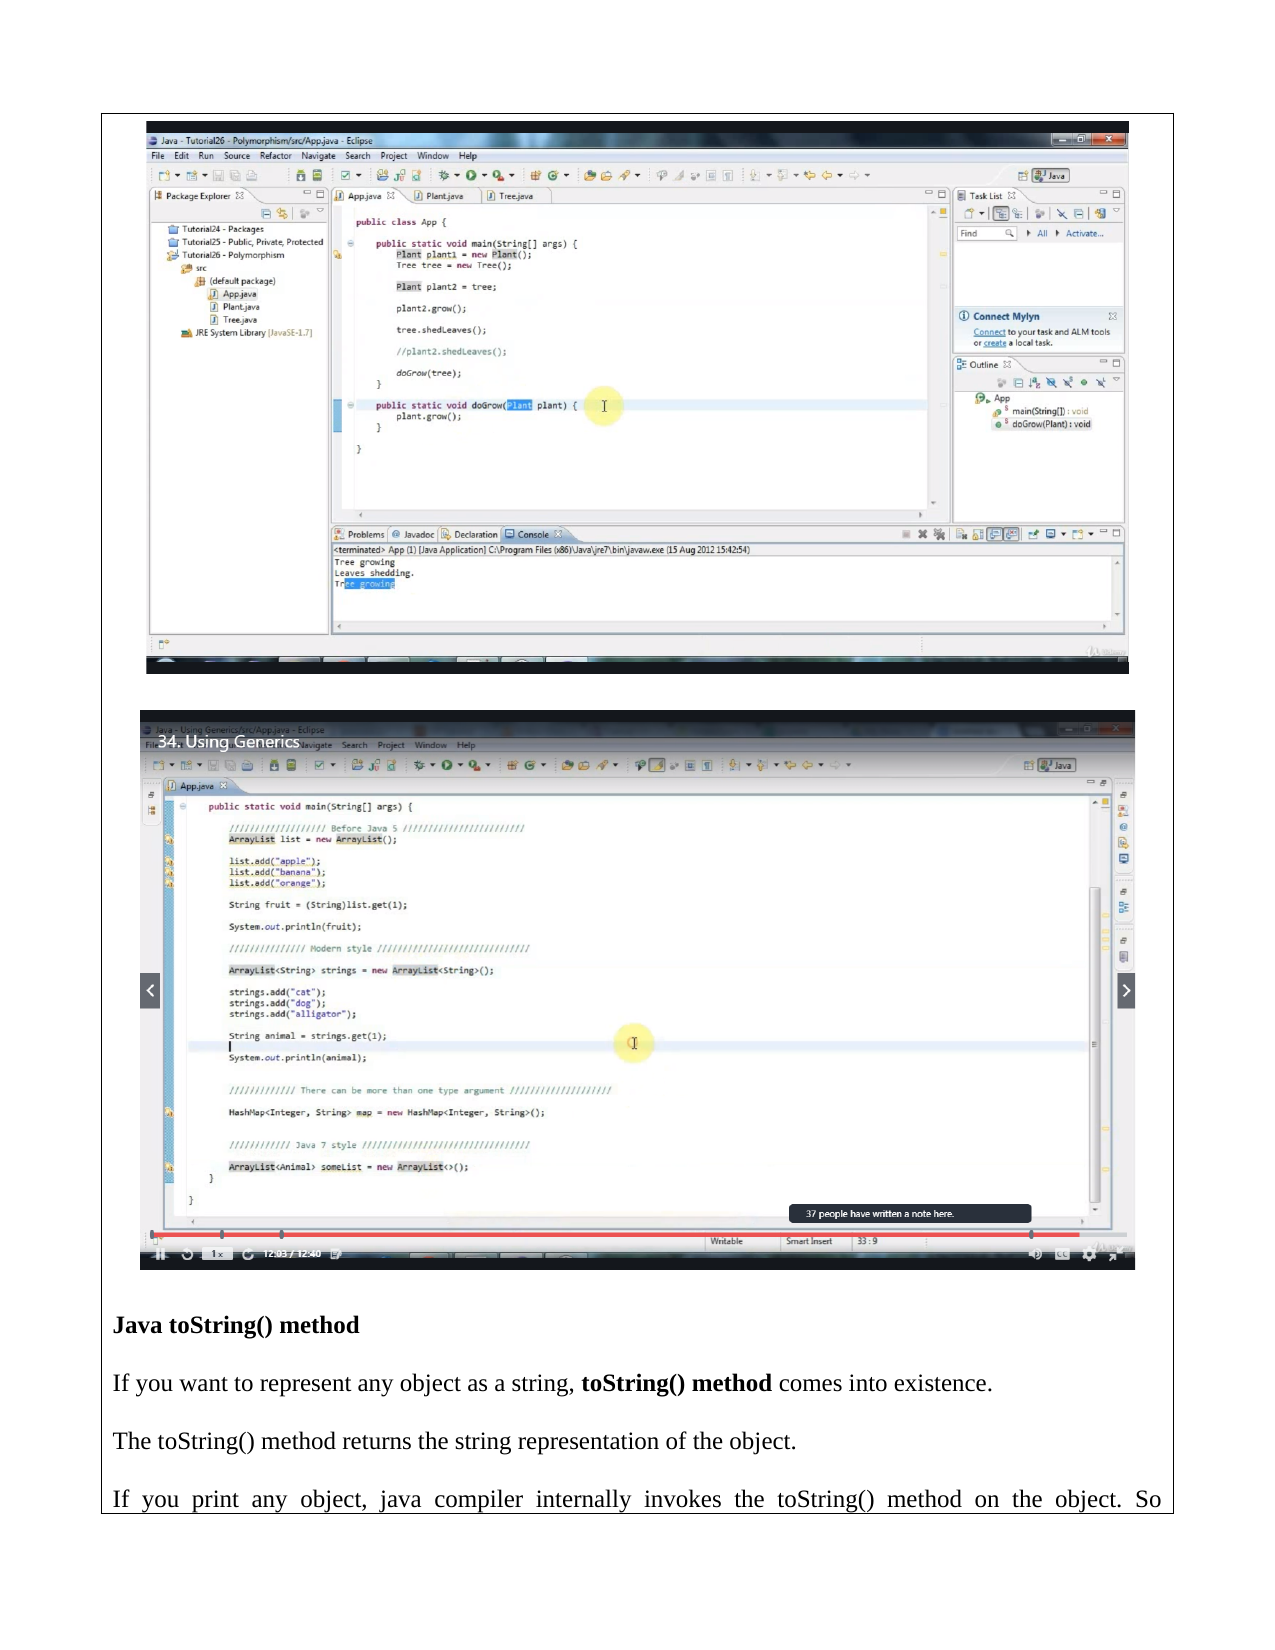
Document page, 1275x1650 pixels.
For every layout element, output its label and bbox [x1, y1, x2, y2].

picture [146, 121, 1129, 674]
table_cell [102, 114, 1173, 1513]
picture [140, 710, 1136, 1270]
